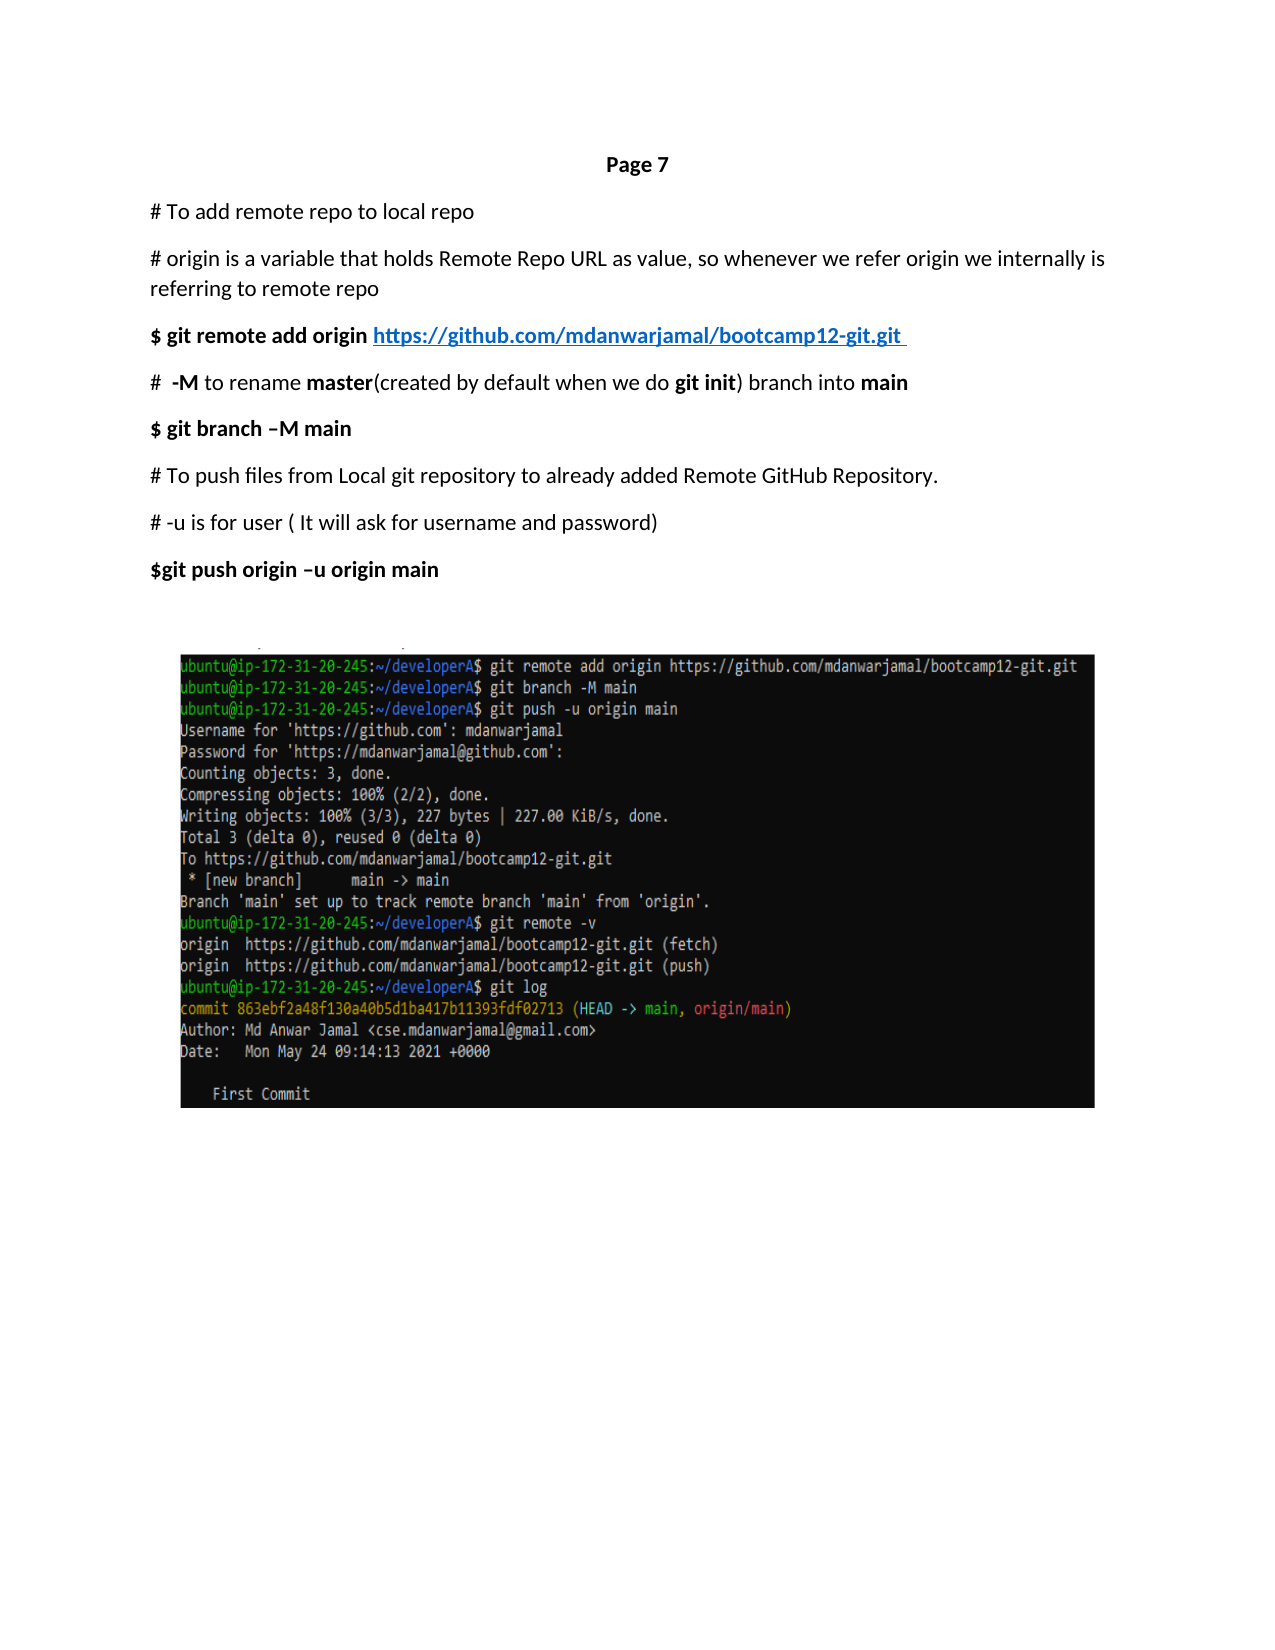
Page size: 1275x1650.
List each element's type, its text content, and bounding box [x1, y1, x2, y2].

text $git push origin –u origin main [150, 555, 1125, 583]
text # -M to rename master(created by default when we do git init) branch into main [150, 368, 1125, 396]
text $ git remote add origin https://github.com/mdanwarjamal/bootcamp12-git.git [150, 321, 1125, 349]
text # -u is for user ( It will ask for username and password) [150, 508, 1125, 536]
text # To add remote repo to local repo [150, 197, 1125, 225]
text Page 7 [150, 150, 1125, 178]
text $ git branch –M main [150, 414, 1125, 443]
text # origin is a variable that holds Remote Repo URL as value, so whenever we refer origin we internally is referring to remote repo [150, 244, 1125, 302]
text # To push files from Local git repository to already added Remote GitHub Repository. [150, 461, 1125, 489]
